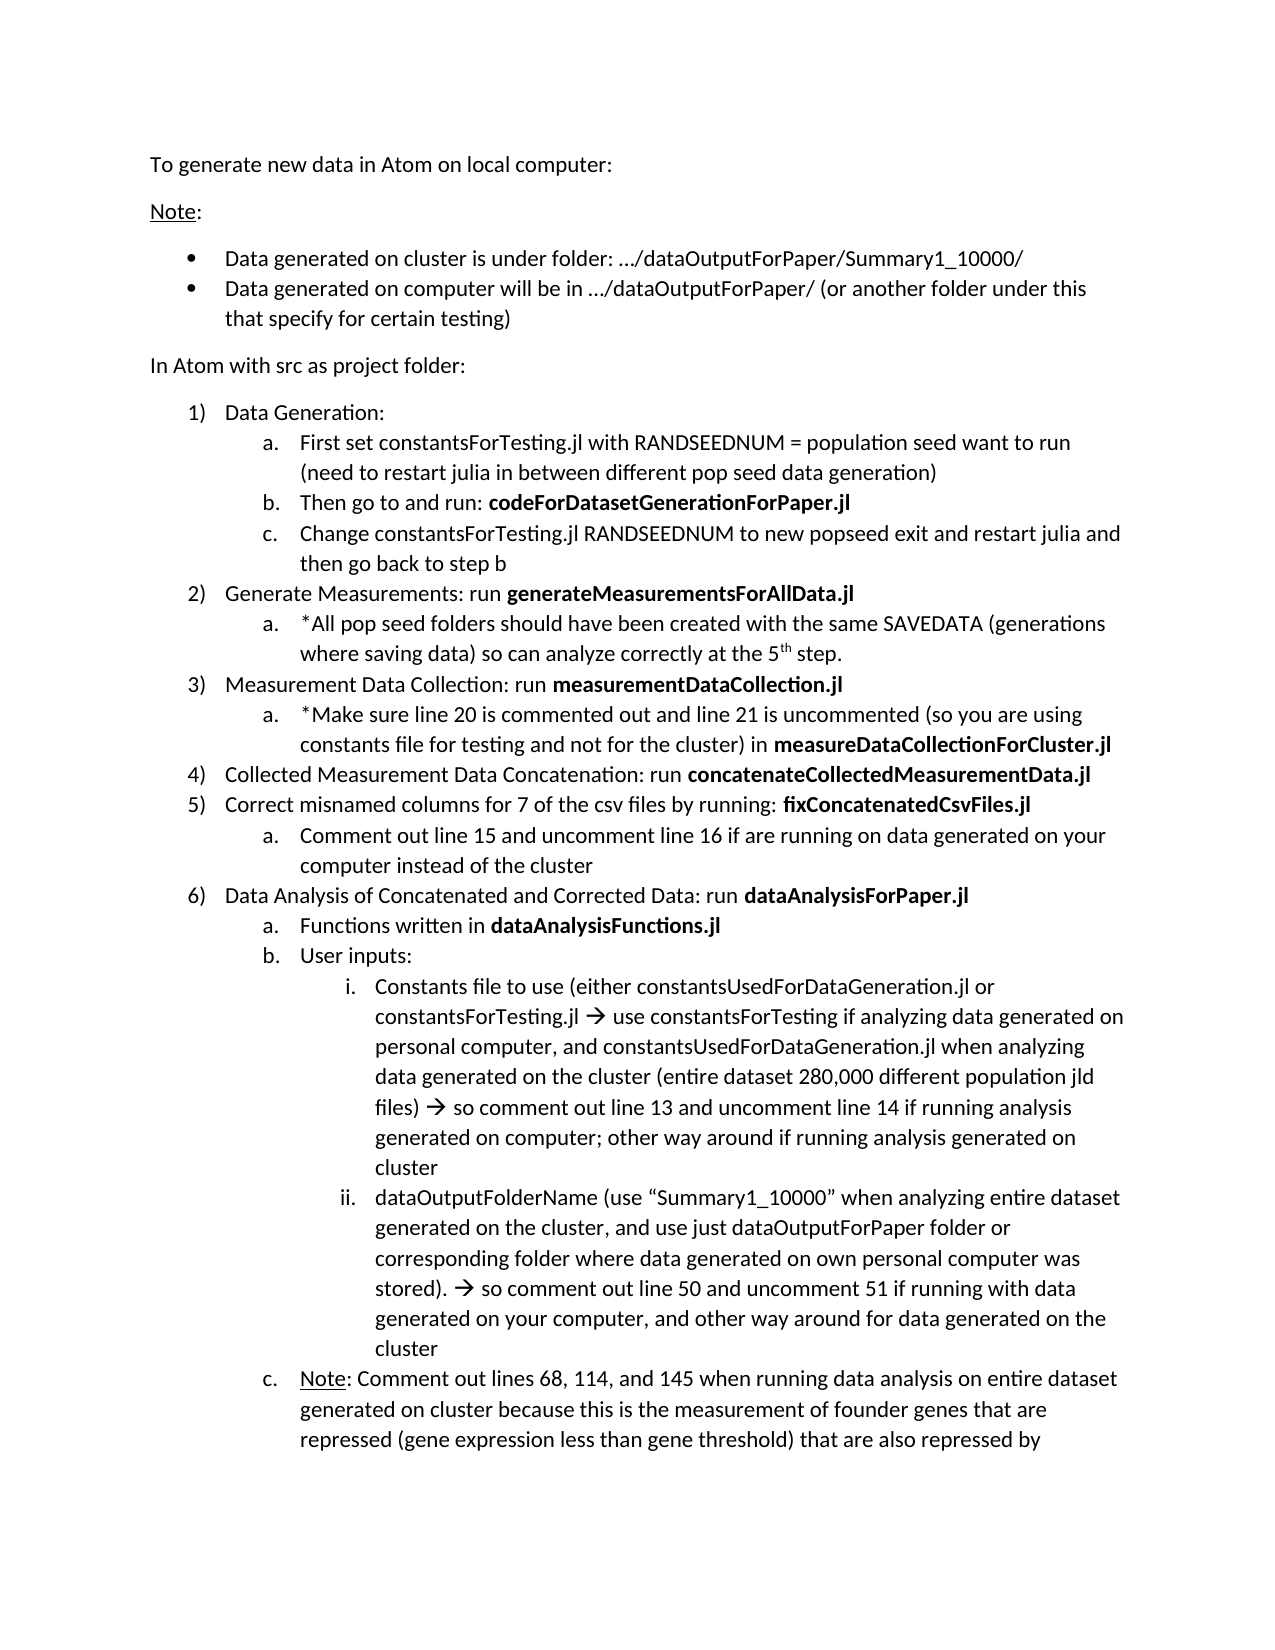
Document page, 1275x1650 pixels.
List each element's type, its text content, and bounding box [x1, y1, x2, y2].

list Change constantsForTesting.jl RANDSEEDNUM to new popseed exit and restart julia and then go back to step b [262, 519, 1125, 577]
list *Make sure line 20 is commented out and line 21 is uncommented (so you are using constants file for testing and not for the cluster) in measureDataCollectionForCluster.jl [262, 700, 1125, 758]
list Data Analysis of Concatenated and Corrected Data: run dataAnalysisForPaper.jl [187, 881, 1125, 909]
list Then go to and run: codeForDatasetGenerationForPaper.jl [262, 488, 1125, 517]
list First set constantsForTesting.jl with RANDSEEDNUM = population seed want to run (need to restart julia in between different pop seed data generation) [262, 428, 1125, 486]
list Functions written in dataAnalysisFunctions.jl [262, 911, 1125, 939]
list Generate Measurements: run generateMeasurementsForAllData.jl [187, 579, 1125, 607]
list Data generated on computer will be in …/dataOutputForPaper/ (or another folder under this that specify for certain testing) [187, 274, 1125, 332]
list Comment out line 15 and uncomment line 16 if are running on data generated on your computer instead of the cluster [262, 821, 1125, 879]
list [262, 1364, 1125, 1453]
text Note: [150, 197, 1125, 225]
list Constants file to use (either constantsUsedForDataGeneration.jl or constantsForTesting.jl use constantsForTesting if analyzing data generated on personal computer, and constantsUsedForDataGeneration.jl when analyzing data generated on the cluster (entire dataset 280,000 different population jld files) so comment out line 13 and uncomment line 14 if running analysis generated on computer; other way around if running analysis generated on cluster [356, 972, 1125, 1181]
list Correct misnamed columns for 7 of the csv files by running: fixConcatenatedCsvFiles.jl [187, 791, 1125, 819]
list Collected Measurement Data Concatenation: run concatenateCollectedMeasurementData.jl [187, 760, 1125, 788]
text To generate new data in Atom on local computer: [150, 150, 1125, 178]
list *All pop seed folders should have been created with the same SAVEDATA (generations where saving data) so can analyze correctly at the 5th step. [262, 609, 1125, 668]
list dataOutputFolderName (use “Summary1_10000” when analyzing entire dataset generated on the cluster, and use just dataOutputForPaper folder or corresponding folder where data generated on own personal computer was stored). so comment out line 50 and uncomment 51 if running with data generated on your computer, and other way around for data generated on the cluster [356, 1183, 1125, 1362]
list Measurement Data Collection: run measurementDataCollection.jl [187, 670, 1125, 698]
list Data generated on cluster is under folder: …/dataOutputForPaper/Summary1_10000/ [187, 244, 1125, 272]
text In Atom with src as project folder: [150, 351, 1125, 379]
list Data Generation: [187, 398, 1125, 426]
list User inputs: [262, 942, 1125, 970]
